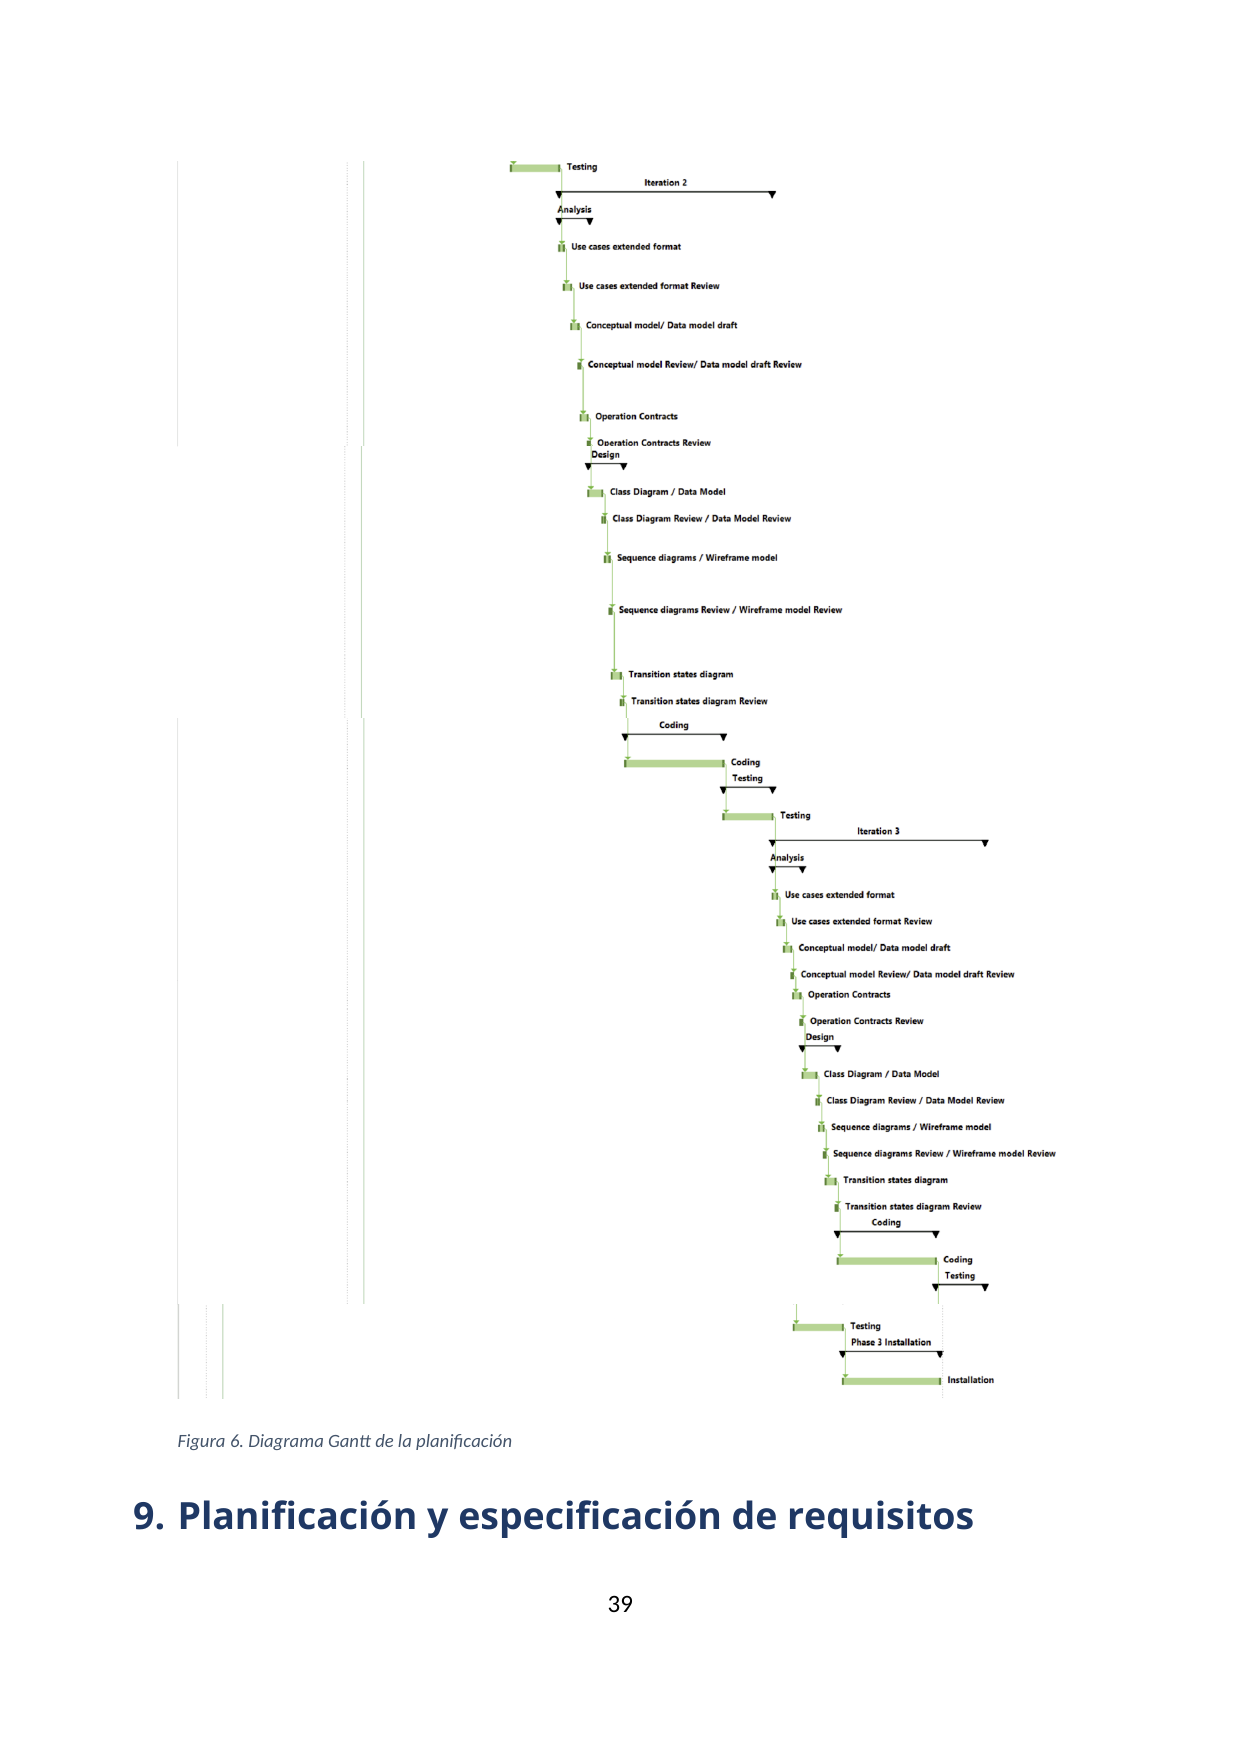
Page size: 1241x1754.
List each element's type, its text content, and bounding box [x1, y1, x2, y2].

picture [177, 161, 1063, 1399]
subtitle Planificación y especificación de requisitos [133, 1489, 1063, 1540]
text Figura 6. Diagrama Gantt de la planificación [177, 1429, 1063, 1452]
